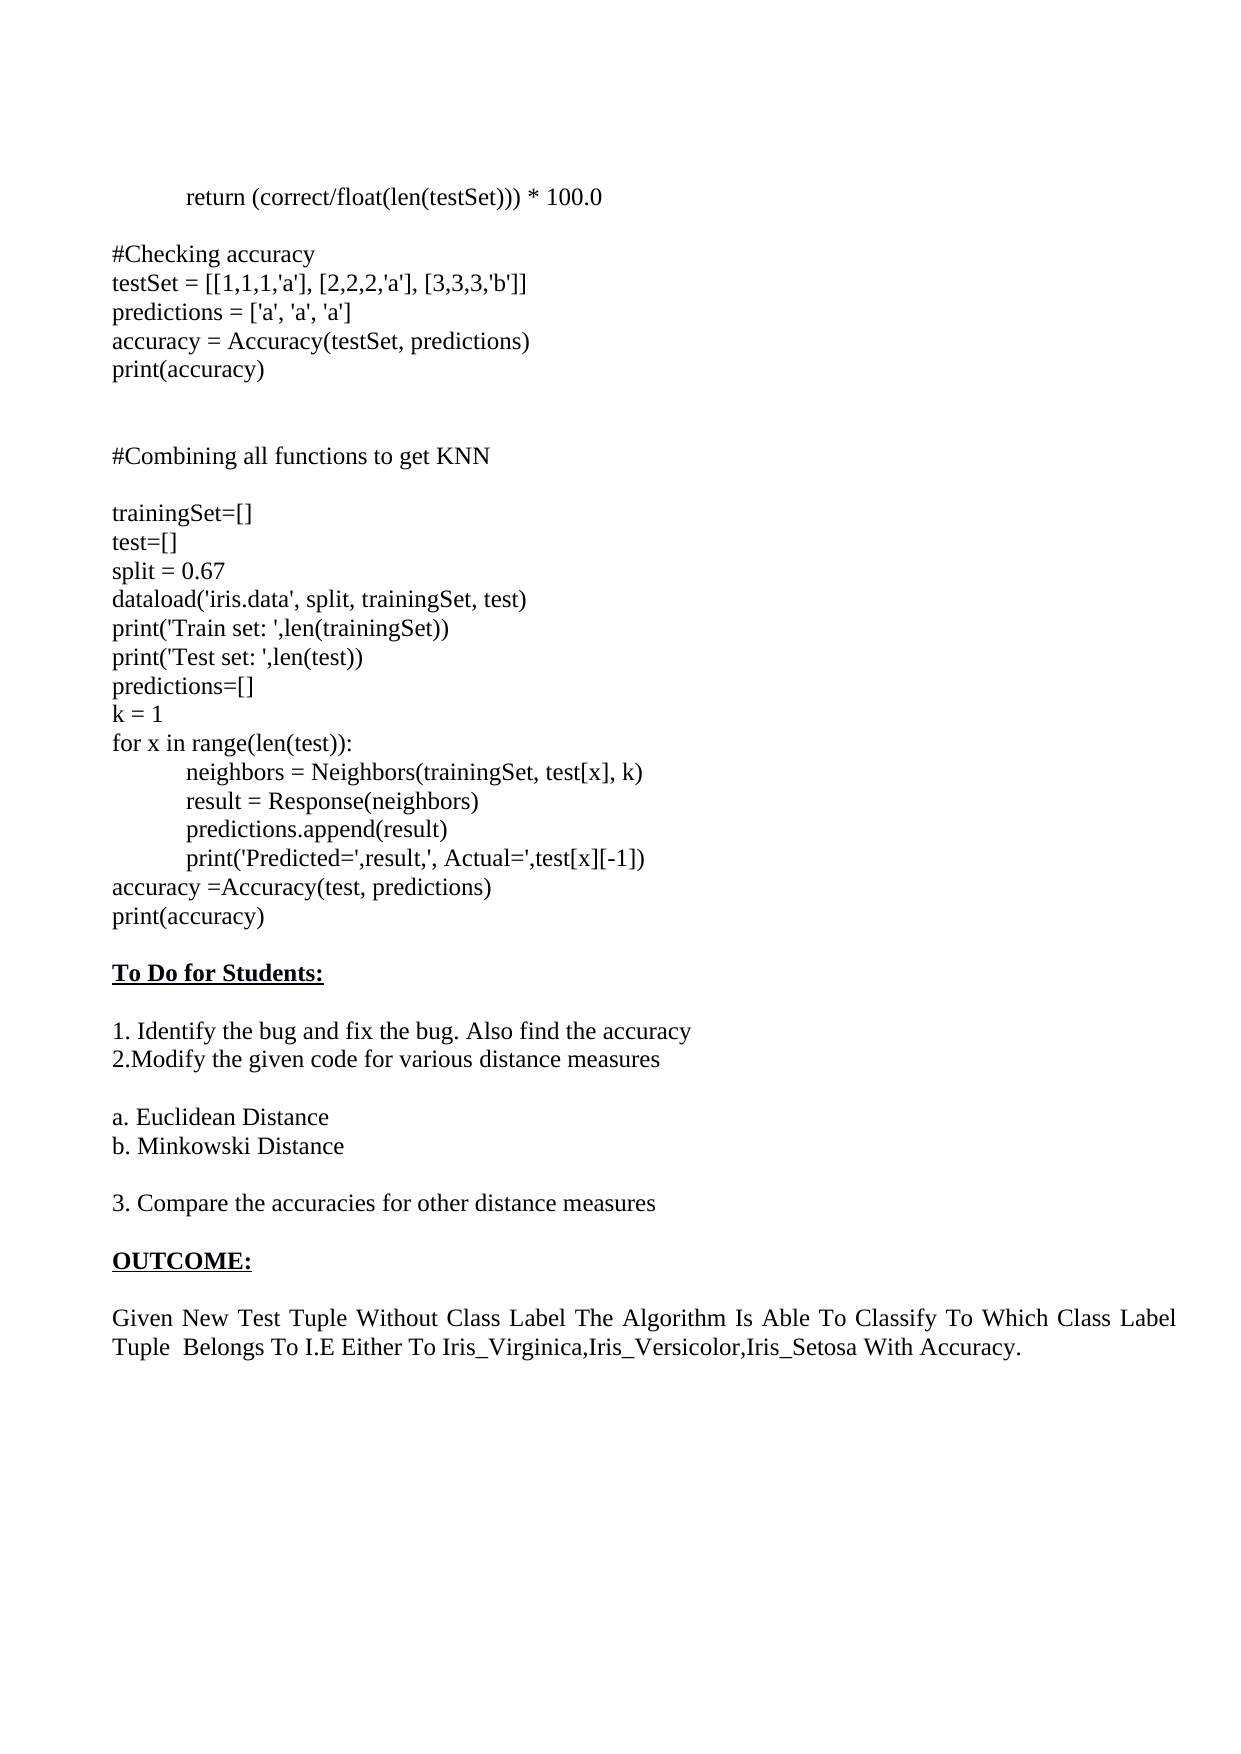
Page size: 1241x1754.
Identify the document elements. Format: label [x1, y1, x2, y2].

table_header [108, 176, 1183, 1395]
